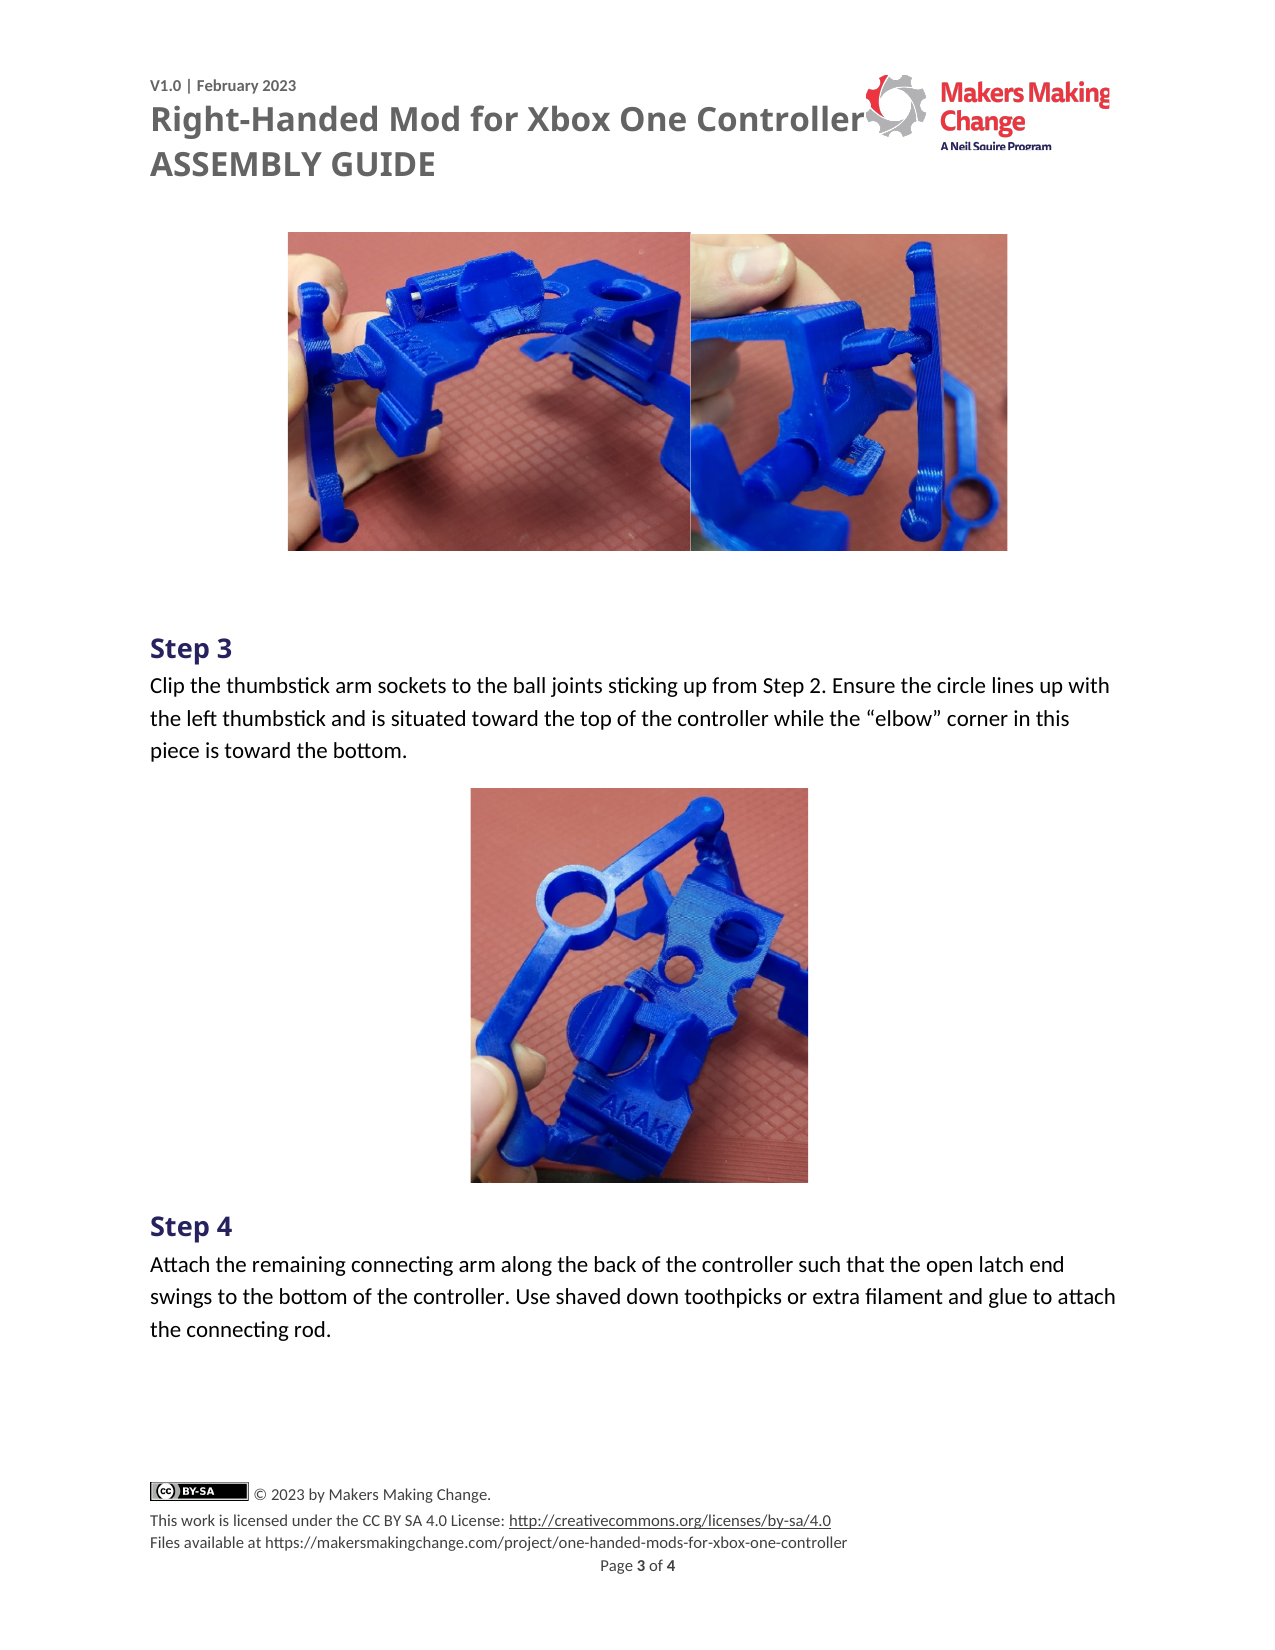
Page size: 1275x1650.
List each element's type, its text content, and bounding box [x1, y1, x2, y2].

picture [287, 232, 1008, 551]
subtitle Step 4 [150, 1208, 1125, 1245]
text Clip the thumbstick arm sockets to the ball joints sticking up from Step 2. Ensure the circle lines up with the left thumbstick and is situated toward the top of the controller while the “elbow” corner in this piece is toward the bottom. [150, 671, 1125, 764]
picture [470, 788, 809, 1183]
subtitle Step 3 [150, 629, 1125, 666]
picture [865, 75, 1110, 151]
picture [150, 1482, 249, 1501]
text Attach the remaining connecting arm along the back of the controller such that the open latch end swings to the bottom of the controller. Use shaved down toothpicks or extra filament and glue to attach the connecting rod. [150, 1250, 1125, 1343]
